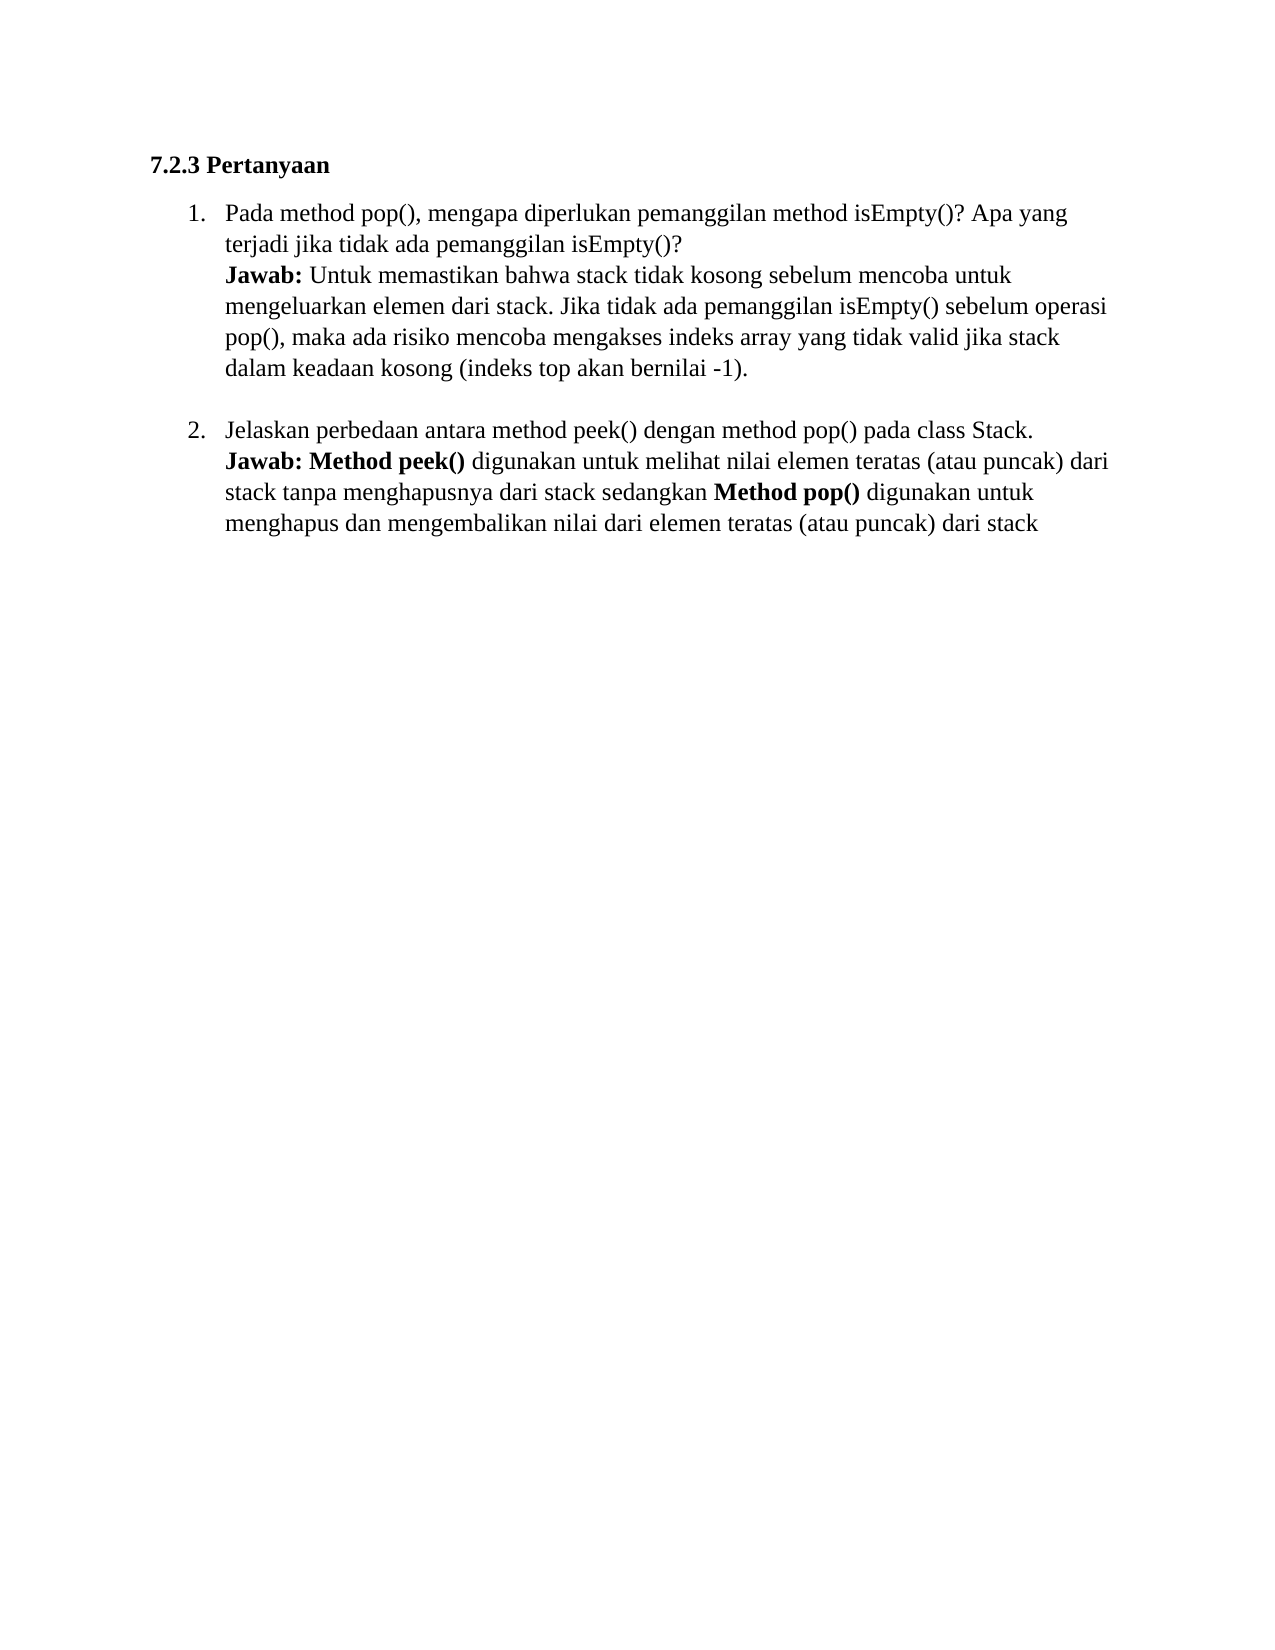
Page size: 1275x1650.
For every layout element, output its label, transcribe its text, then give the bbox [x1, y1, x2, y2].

list Jawab: Method peek() digunakan untuk melihat nilai elemen teratas (atau puncak) dari stack tanpa menghapusnya dari stack sedangkan Method pop() digunakan untuk menghapus dan mengembalikan nilai dari elemen teratas (atau puncak) dari stack [225, 446, 1125, 537]
list Jawab: Untuk memastikan bahwa stack tidak kosong sebelum mencoba untuk mengeluarkan elemen dari stack. Jika tidak ada pemanggilan isEmpty() sebelum operasi pop(), maka ada risiko mencoba mengakses indeks array yang tidak valid jika stack dalam keadaan kosong (indeks top akan bernilai -1). [225, 260, 1125, 382]
list Jelaskan perbedaan antara method peek() dengan method pop() pada class Stack. [187, 415, 1125, 444]
list Pada method pop(), mengapa diperlukan pemanggilan method isEmpty()? Apa yang terjadi jika tidak ada pemanggilan isEmpty()? [187, 198, 1125, 257]
text 7.2.3 Pertanyaan [150, 150, 1125, 179]
